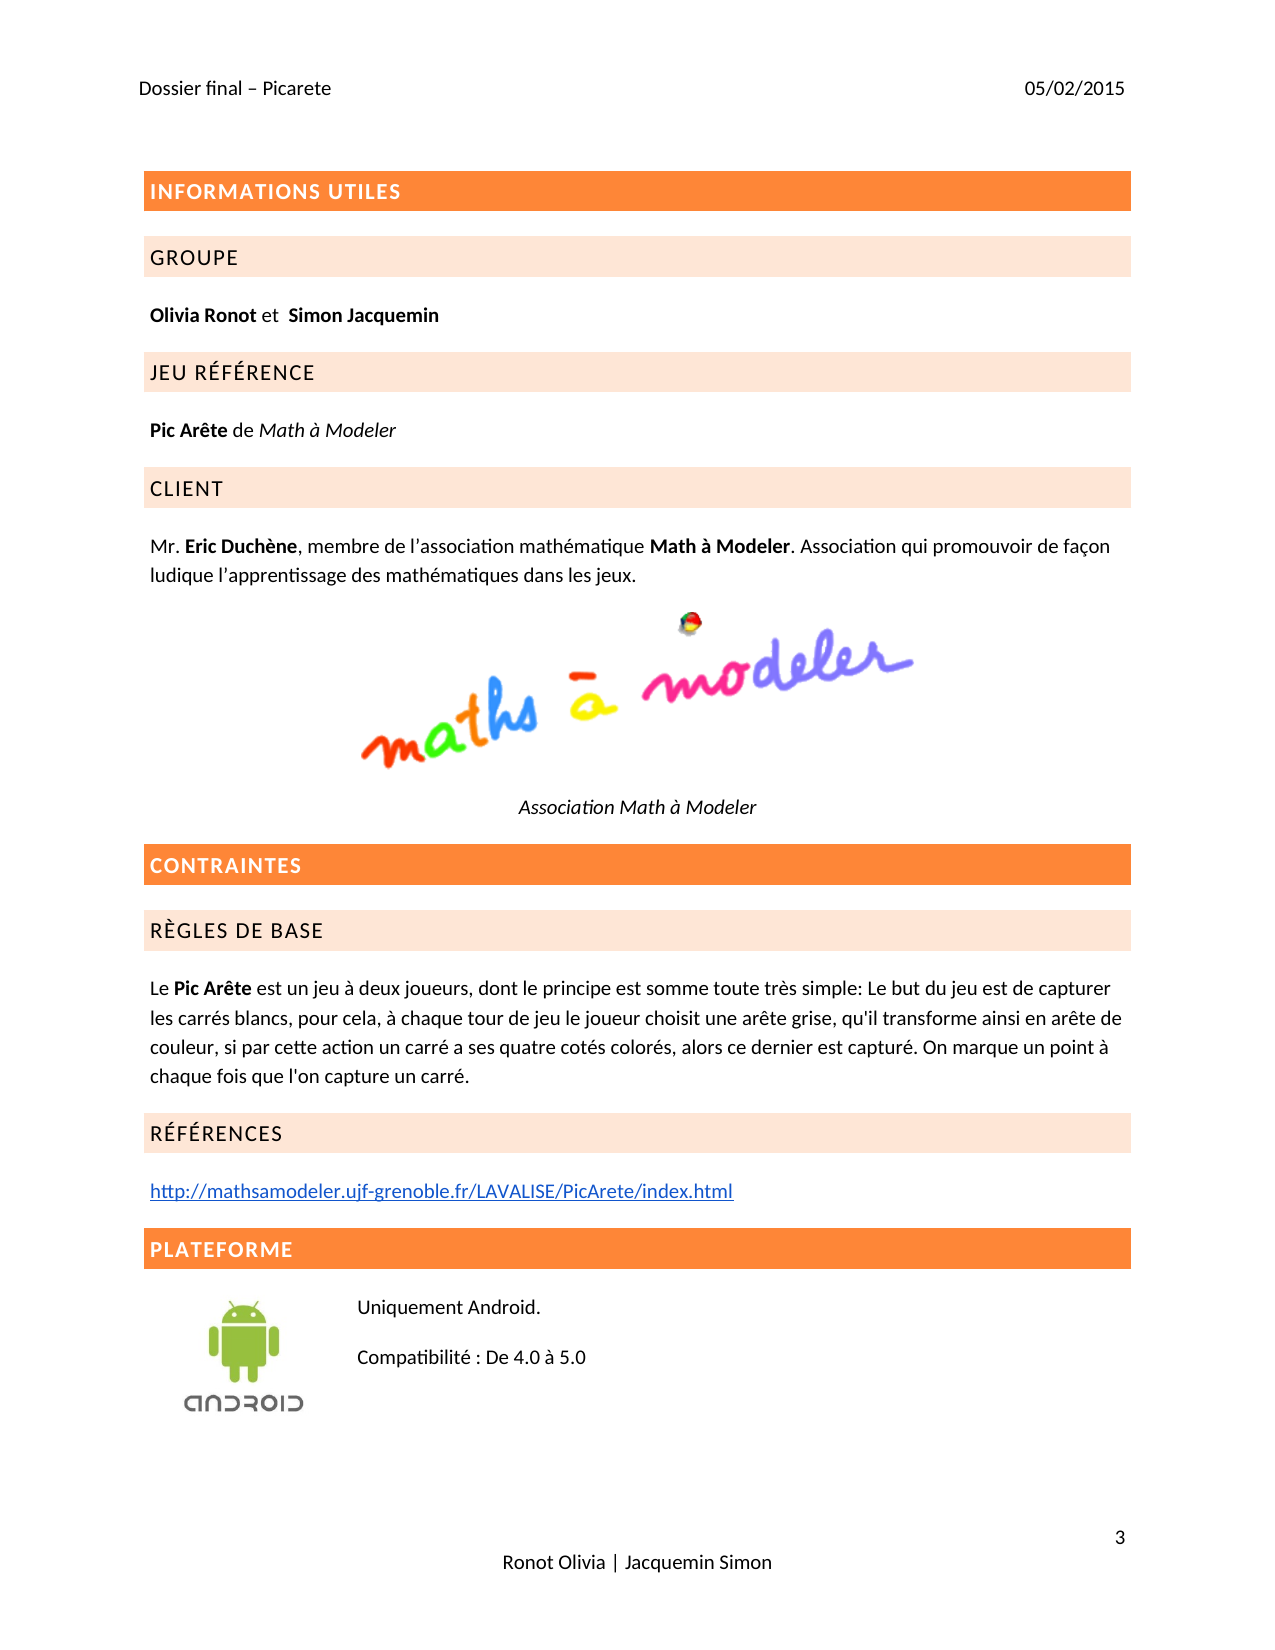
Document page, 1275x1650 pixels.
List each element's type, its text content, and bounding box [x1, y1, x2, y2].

text Uniquement Android. [339, 1294, 1125, 1319]
subtitle Client [150, 474, 1125, 502]
subtitle Contraintes [150, 851, 1125, 879]
subtitle Informations utiles [150, 177, 1125, 205]
subtitle Plateforme [150, 1235, 1125, 1263]
text Mr. Eric Duchène, membre de l’association mathématique Math à Modeler. Association qui promouvoir de façon ludique l’apprentissage des mathématiques dans les jeux. [150, 533, 1125, 587]
picture [143, 1284, 339, 1427]
subtitle Références [150, 1119, 1125, 1147]
text Pic Arête de Math à Modeler [150, 417, 1125, 443]
subtitle Groupe [150, 243, 1125, 271]
text Association Math à Modeler [150, 794, 1125, 820]
subtitle Jeu référence [150, 358, 1125, 386]
subtitle Règles de base [150, 916, 1125, 944]
text Olivia Ronot et Simon Jacquemin [150, 302, 1125, 327]
picture [361, 612, 915, 770]
text http://mathsamodeler.ujf-grenoble.fr/LAVALISE/PicArete/index.html [150, 1178, 1125, 1204]
text Compatibilité : De 4.0 à 5.0 [339, 1344, 1125, 1369]
text Le Pic Arête est un jeu à deux joueurs, dont le principe est somme toute très simple: Le but du jeu est de capturer les carrés blancs, pour cela, à chaque tour de jeu le joueur choisit une arête grise, qu'il transforme ainsi en arête de couleur, si par cette action un carré a ses quatre cotés colorés, alors ce dernier est capturé. On marque un point à chaque fois que l'on capture un carré. [150, 976, 1125, 1088]
